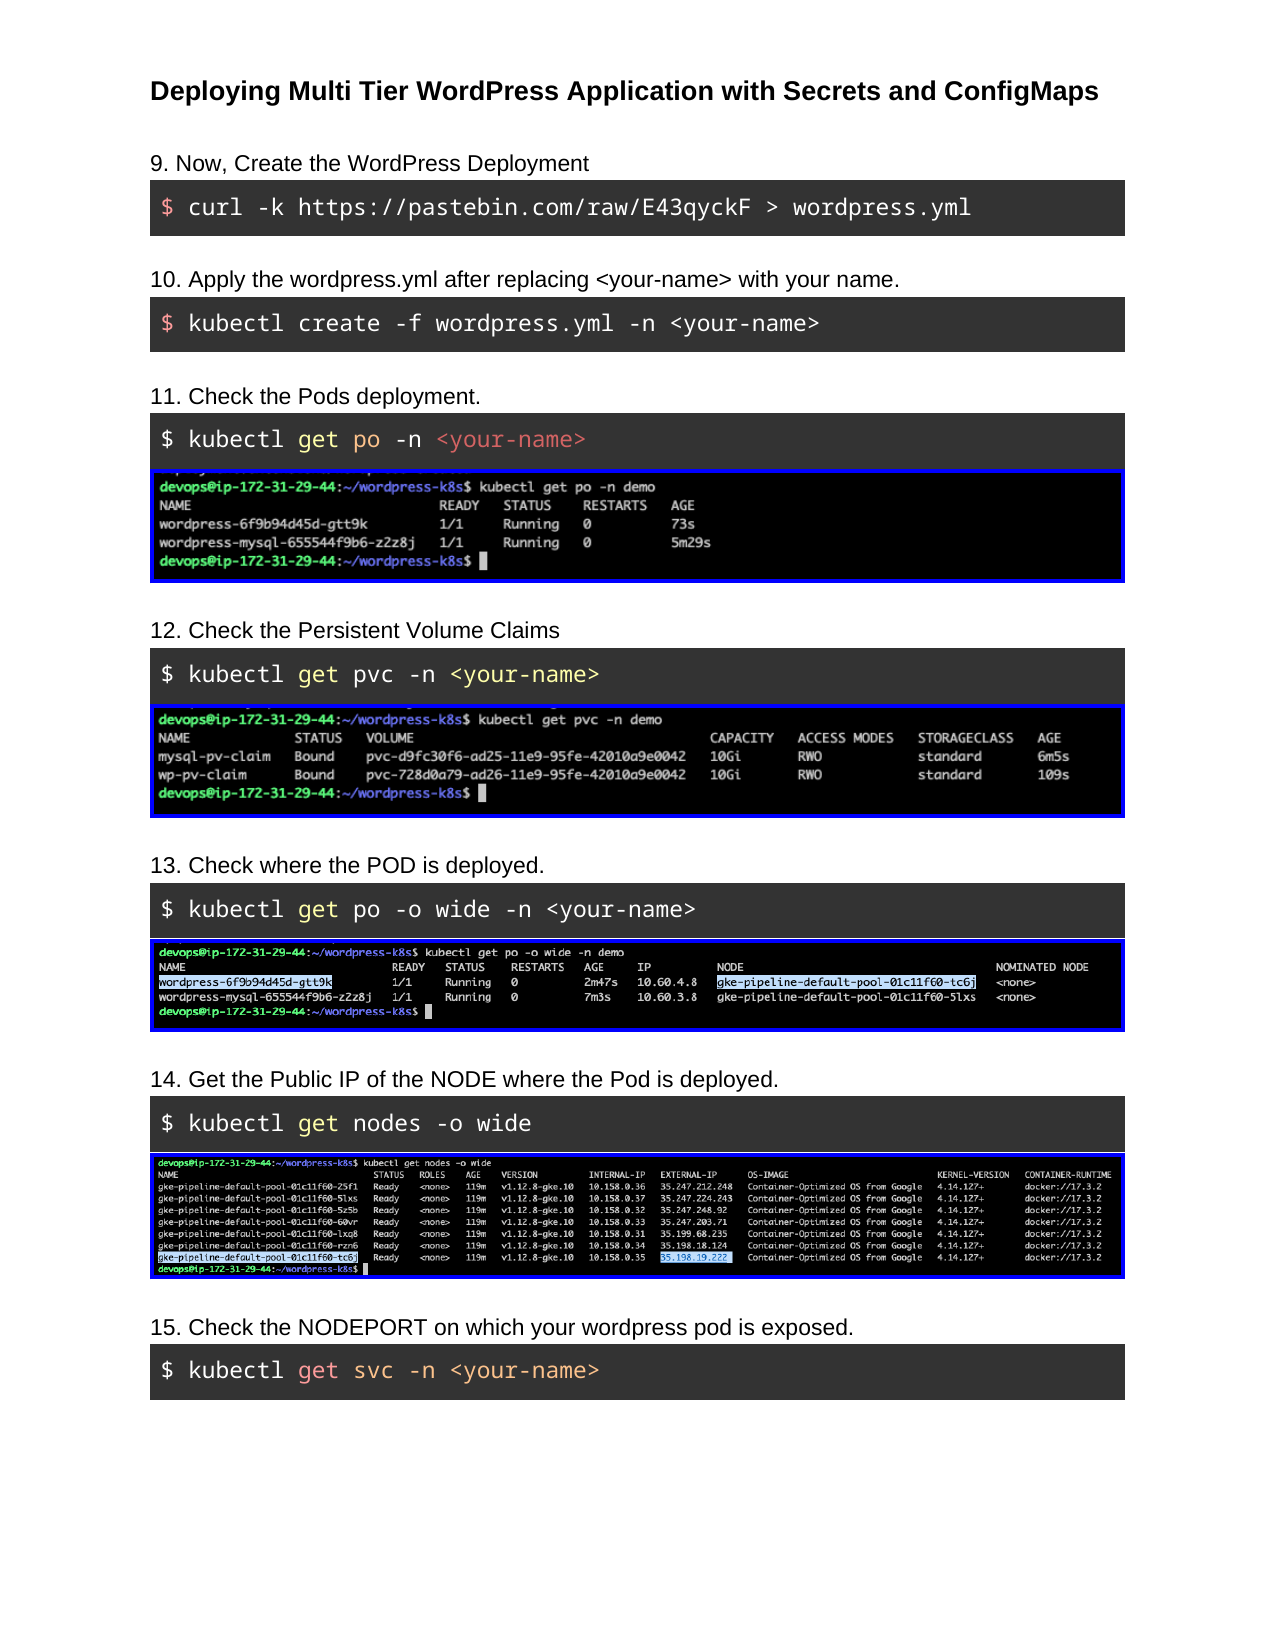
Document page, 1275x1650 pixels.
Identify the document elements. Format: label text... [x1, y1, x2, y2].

picture [154, 473, 1121, 579]
table_header $ kubectl create -f wordpress.yml -n <your-name> [150, 297, 1125, 352]
text 12. Check the Persistent Volume Claims [150, 617, 1125, 644]
text 15. Check the NODEPORT on which your wordpress pod is exposed. [150, 1313, 1125, 1340]
picture [154, 943, 1121, 1028]
table_header $ kubectl get po -o wide -n <your-name> [150, 883, 1125, 938]
picture [154, 1157, 1121, 1275]
text 11. Check the Pods deployment. [150, 383, 1125, 409]
table_header $ curl -k https://pastebin.com/raw/E43qyckF > wordpress.yml [150, 180, 1125, 236]
table_header $ kubectl get pvc -n <your-name> [150, 648, 1125, 704]
table_header $ kubectl get nodes -o wide [150, 1096, 1125, 1152]
table_header $ kubectl get svc -n <your-name> [150, 1344, 1125, 1400]
text 10. Apply the wordpress.yml after replacing <your-name> with your name. [150, 266, 1125, 293]
picture [154, 708, 1121, 814]
table_header $ kubectl get po -n <your-name> [150, 413, 1125, 469]
text 9. Now, Create the WordPress Deployment [150, 150, 1125, 176]
text 14. Get the Public IP of the NODE where the Pod is deployed. [150, 1066, 1125, 1093]
text 13. Check where the POD is deployed. [150, 852, 1125, 879]
